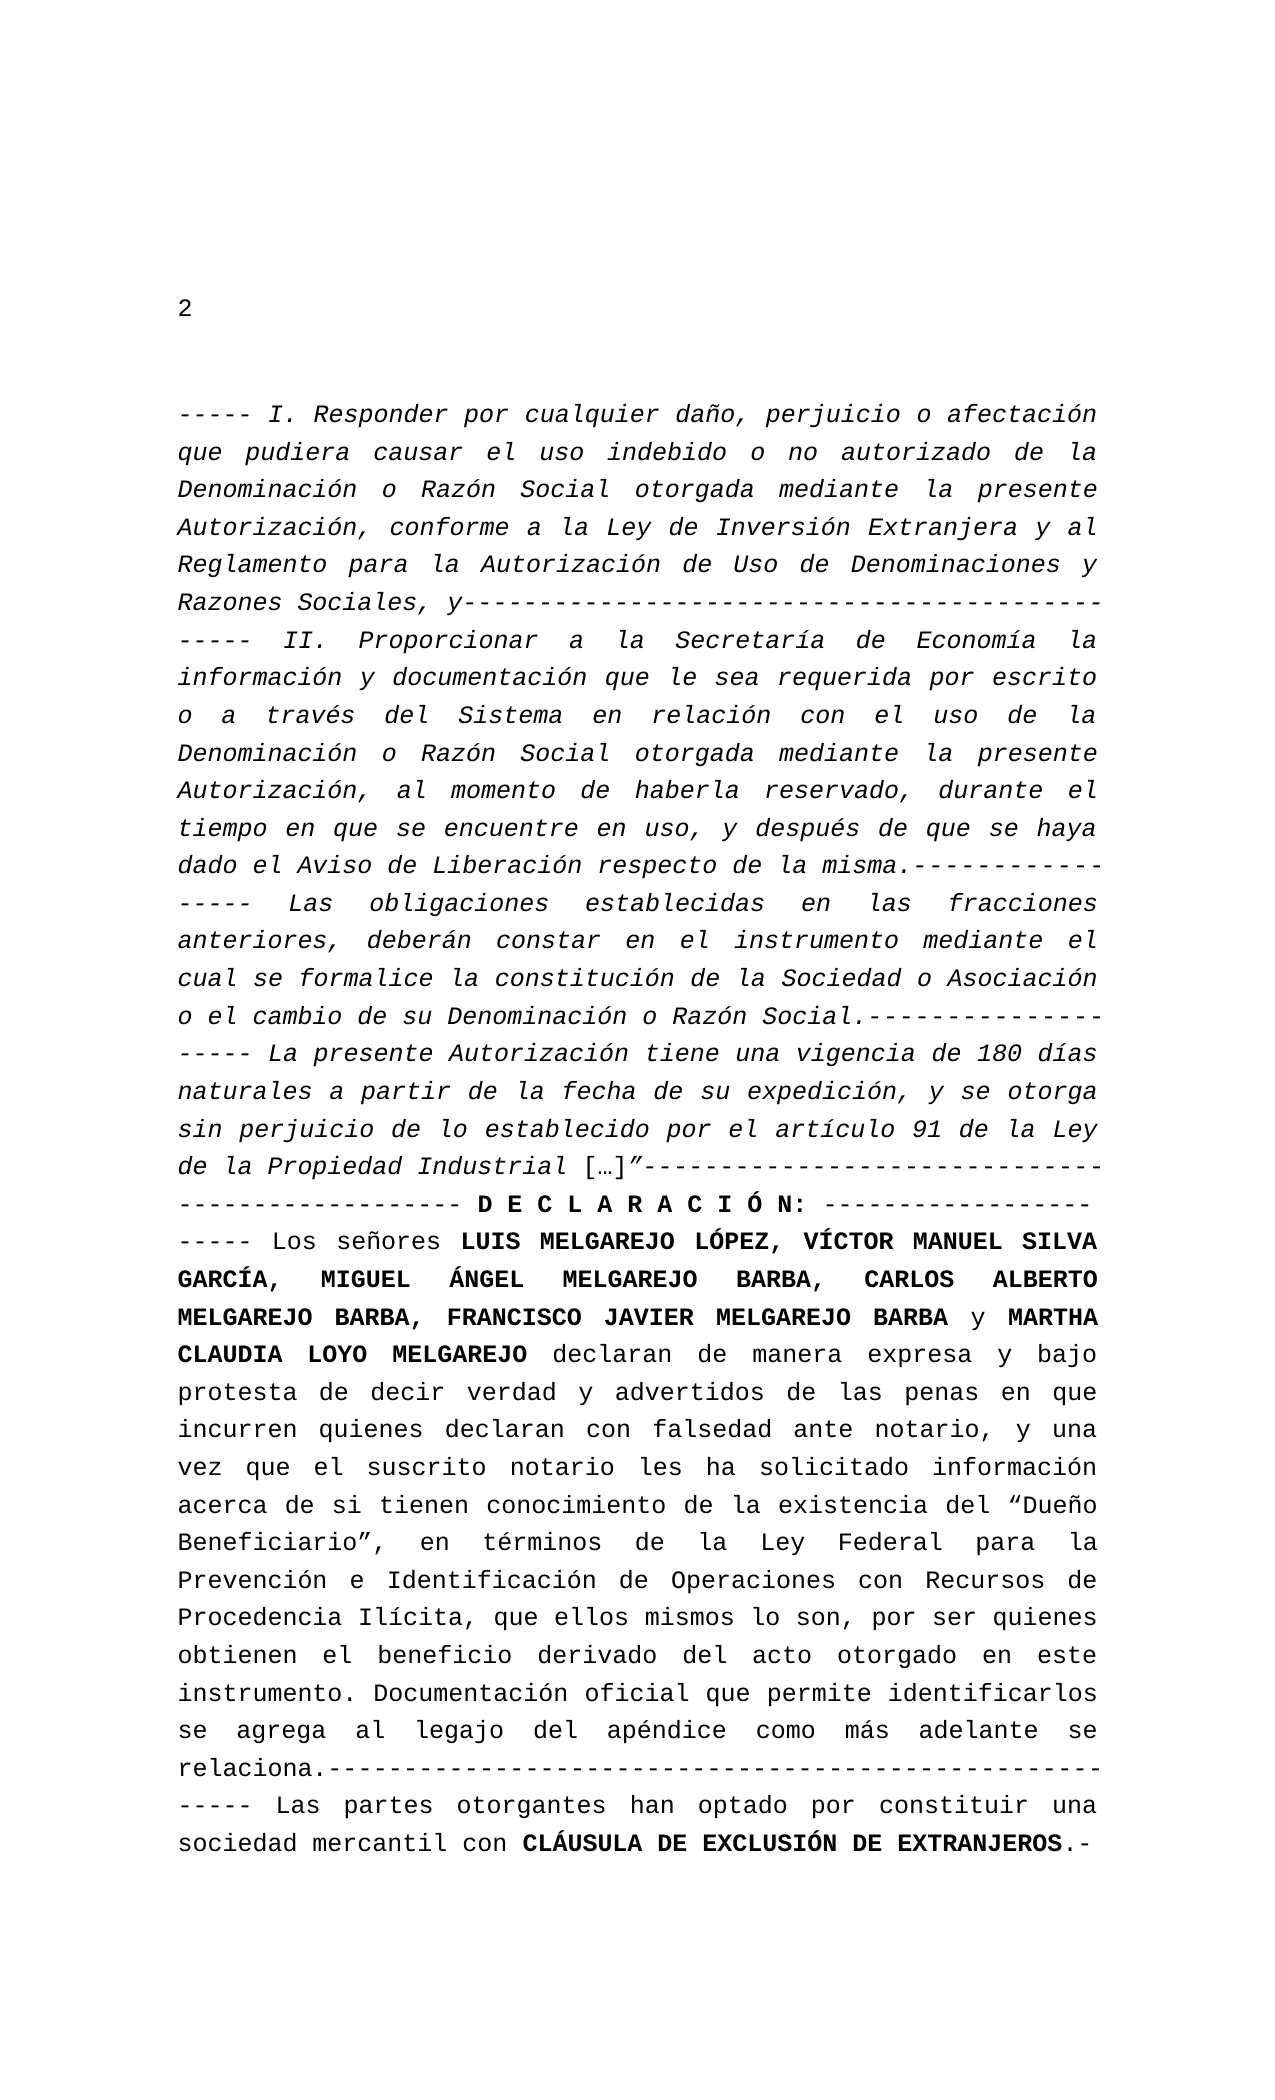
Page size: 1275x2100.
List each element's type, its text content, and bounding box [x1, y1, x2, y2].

text ----- La presente Autorización tiene una vigencia de 180 días naturales a partir de la fecha de su expedición, y se otorga sin perjuicio de lo establecido por el artículo 91 de la Ley de la Propiedad Industrial […]” [177, 1041, 1098, 1182]
text ------------------- D E C L A R A C I Ó N: ------------------ [177, 1191, 1098, 1220]
text ----- Las obligaciones establecidas en las fracciones anteriores, deberán constar en el instrumento mediante el cual se formalice la constitución de la Sociedad o Asociación o el cambio de su Denominación o Razón Social. [177, 891, 1098, 1032]
text ----- Los señores LUIS MELGAREJO LÓPEZ, VÍCTOR MANUEL SILVA GARCÍA, MIGUEL ÁNGEL MELGAREJO BARBA, CARLOS ALBERTO MELGAREJO BARBA, FRANCISCO JAVIER MELGAREJO BARBA y MARTHA CLAUDIA LOYO MELGAREJO declaran de manera expresa y bajo protesta de decir verdad y advertidos de las penas en que incurren quienes declaran con falsedad ante notario, y una vez que el suscrito notario les ha solicitado información acerca de si tienen conocimiento de la existencia del “Dueño Beneficiario”, en términos de la Ley Federal para la Prevención e Identificación de Operaciones con Recursos de Procedencia Ilícita, que ellos mismos lo son, por ser quienes obtienen el beneficio derivado del acto otorgado en este instrumento. Documentación oficial que permite identificarlos se agrega al legajo del apéndice como más adelante se relaciona. [177, 1229, 1098, 1784]
text ----- Las partes otorgantes han optado por constituir una sociedad mercantil con CLÁUSULA DE EXCLUSIÓN DE EXTRANJEROS. [177, 1793, 1098, 1859]
text ----- II. Proporcionar a la Secretaría de Economía la información y documentación que le sea requerida por escrito o a través del Sistema en relación con el uso de la Denominación o Razón Social otorgada mediante la presente Autorización, al momento de haberla reservado, durante el tiempo en que se encuentre en uso, y después de que se haya dado el Aviso de Liberación respecto de la misma. [177, 627, 1098, 881]
text ----- I. Responder por cualquier daño, perjuicio o afectación que pudiera causar el uso indebido o no autorizado de la Denominación o Razón Social otorgada mediante la presente Autorización, conforme a la Ley de Inversión Extranjera y al Reglamento para la Autorización de Uso de Denominaciones y Razones Sociales, y [177, 402, 1098, 618]
